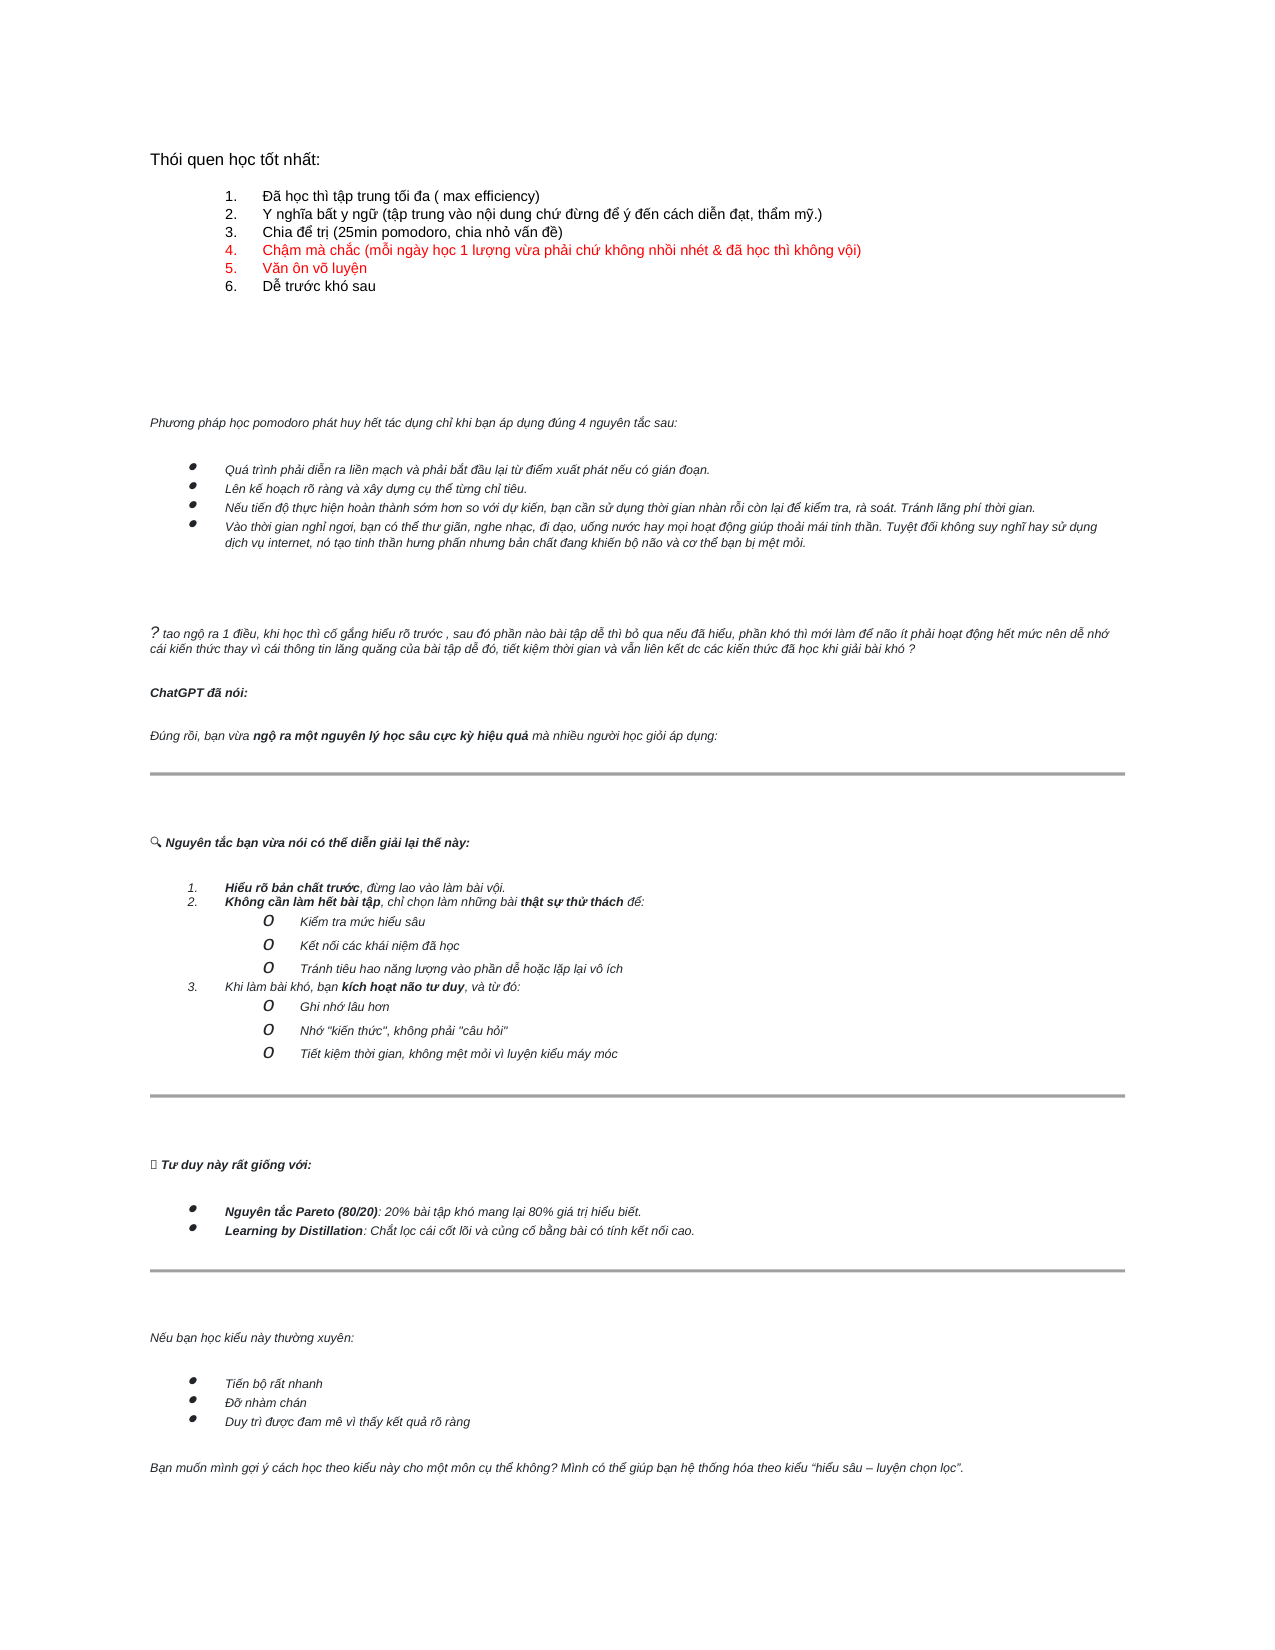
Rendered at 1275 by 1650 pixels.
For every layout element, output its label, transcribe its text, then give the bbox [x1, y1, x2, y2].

list Không cần làm hết bài tập, chỉ chọn làm những bài thật sự thử thách để: [187, 894, 1125, 909]
list Duy trì được đam mê vì thấy kết quả rõ ràng [187, 1412, 1125, 1431]
list Khi làm bài khó, bạn kích hoạt não tư duy, và từ đó: [187, 980, 1125, 994]
list Kiểm tra mức hiểu sâu [262, 909, 1125, 933]
list Lên kế hoạch rõ ràng và xây dựng cụ thể từng chỉ tiêu. [187, 479, 1125, 498]
list Nếu tiến độ thực hiện hoàn thành sớm hơn so với dự kiến, bạn cần sử dụng thời gian nhàn rỗi còn lại để kiểm tra, rà soát. Tránh lãng phí thời gian. [187, 498, 1125, 517]
list Nguyên tắc Pareto (80/20): 20% bài tập khó mang lại 80% giá trị hiểu biết. [187, 1202, 1125, 1221]
list Tiến bộ rất nhanh [187, 1374, 1125, 1393]
list Dễ trước khó sau [225, 277, 1125, 294]
text Phương pháp học pomodoro phát huy hết tác dụng chỉ khi bạn áp dụng đúng 4 nguyên tắc sau: [150, 416, 1125, 431]
text ChatGPT đã nói: [150, 685, 1125, 700]
text ? tao ngộ ra 1 điều, khi học thì cố gắng hiểu rõ trước , sau đó phần nào bài tập dễ thì bỏ qua nếu đã hiểu, phần khó thì mới làm để não ít phải hoạt động hết mức nên dễ nhớ cái kiến thức thay vì cái thông tin lăng quăng của bài tập dễ đó, tiết kiệm thời gian và vẫn liên kết dc các kiến thức đã học khi giải bài khó ? [150, 623, 1125, 656]
text Nếu bạn học kiểu này thường xuyên: [150, 1331, 1125, 1345]
list Văn ôn võ luyện [225, 259, 1125, 276]
list Learning by Distillation: Chắt lọc cái cốt lõi và củng cố bằng bài có tính kết nối cao. [187, 1221, 1125, 1240]
text Thói quen học tốt nhất: [150, 150, 1125, 169]
list Đỡ nhàm chán [187, 1393, 1125, 1412]
list Đã học thì tập trung tối đa ( max efficiency) [225, 187, 1125, 204]
list Chậm mà chắc (mỗi ngày học 1 lượng vừa phải chứ không nhồi nhét & đã học thì không vội) [225, 241, 1125, 258]
list Quá trình phải diễn ra liền mạch và phải bắt đầu lại từ điểm xuất phát nếu có gián đoạn. [187, 460, 1125, 479]
text Đúng rồi, bạn vừa ngộ ra một nguyên lý học sâu cực kỳ hiệu quả mà nhiều người học giỏi áp dụng: [150, 729, 1125, 743]
list Kết nối các khái niệm đã học [262, 933, 1125, 956]
text 📌 Tư duy này rất giống với: [150, 1156, 1125, 1173]
list Chia để trị (25min pomodoro, chia nhỏ vấn đề) [225, 223, 1125, 240]
list Tránh tiêu hao năng lượng vào phần dễ hoặc lặp lại vô ích [262, 956, 1125, 980]
text 🔍 Nguyên tắc bạn vừa nói có thể diễn giải lại thế này: [150, 834, 1125, 851]
list Y nghĩa bất y ngữ (tập trung vào nội dung chứ đừng để ý đến cách diễn đạt, thẩm mỹ.) [225, 205, 1125, 222]
list Vào thời gian nghỉ ngơi, bạn có thể thư giãn, nghe nhạc, đi dạo, uống nước hay mọi hoạt động giúp thoải mái tinh thần. Tuyệt đối không suy nghĩ hay sử dụng dịch vụ internet, nó tạo tinh thần hưng phấn nhưng bản chất đang khiến bộ não và cơ thể bạn bị mệt mỏi. [187, 517, 1125, 550]
list Ghi nhớ lâu hơn [262, 994, 1125, 1018]
list Tiết kiệm thời gian, không mệt mỏi vì luyện kiểu máy móc [262, 1042, 1125, 1065]
text Bạn muốn mình gợi ý cách học theo kiểu này cho một môn cụ thể không? Mình có thể giúp bạn hệ thống hóa theo kiểu “hiểu sâu – luyện chọn lọc”. [150, 1460, 1125, 1475]
list Hiểu rõ bản chất trước, đừng lao vào làm bài vội. [187, 880, 1125, 894]
list Nhớ "kiến thức", không phải "câu hỏi" [262, 1018, 1125, 1042]
